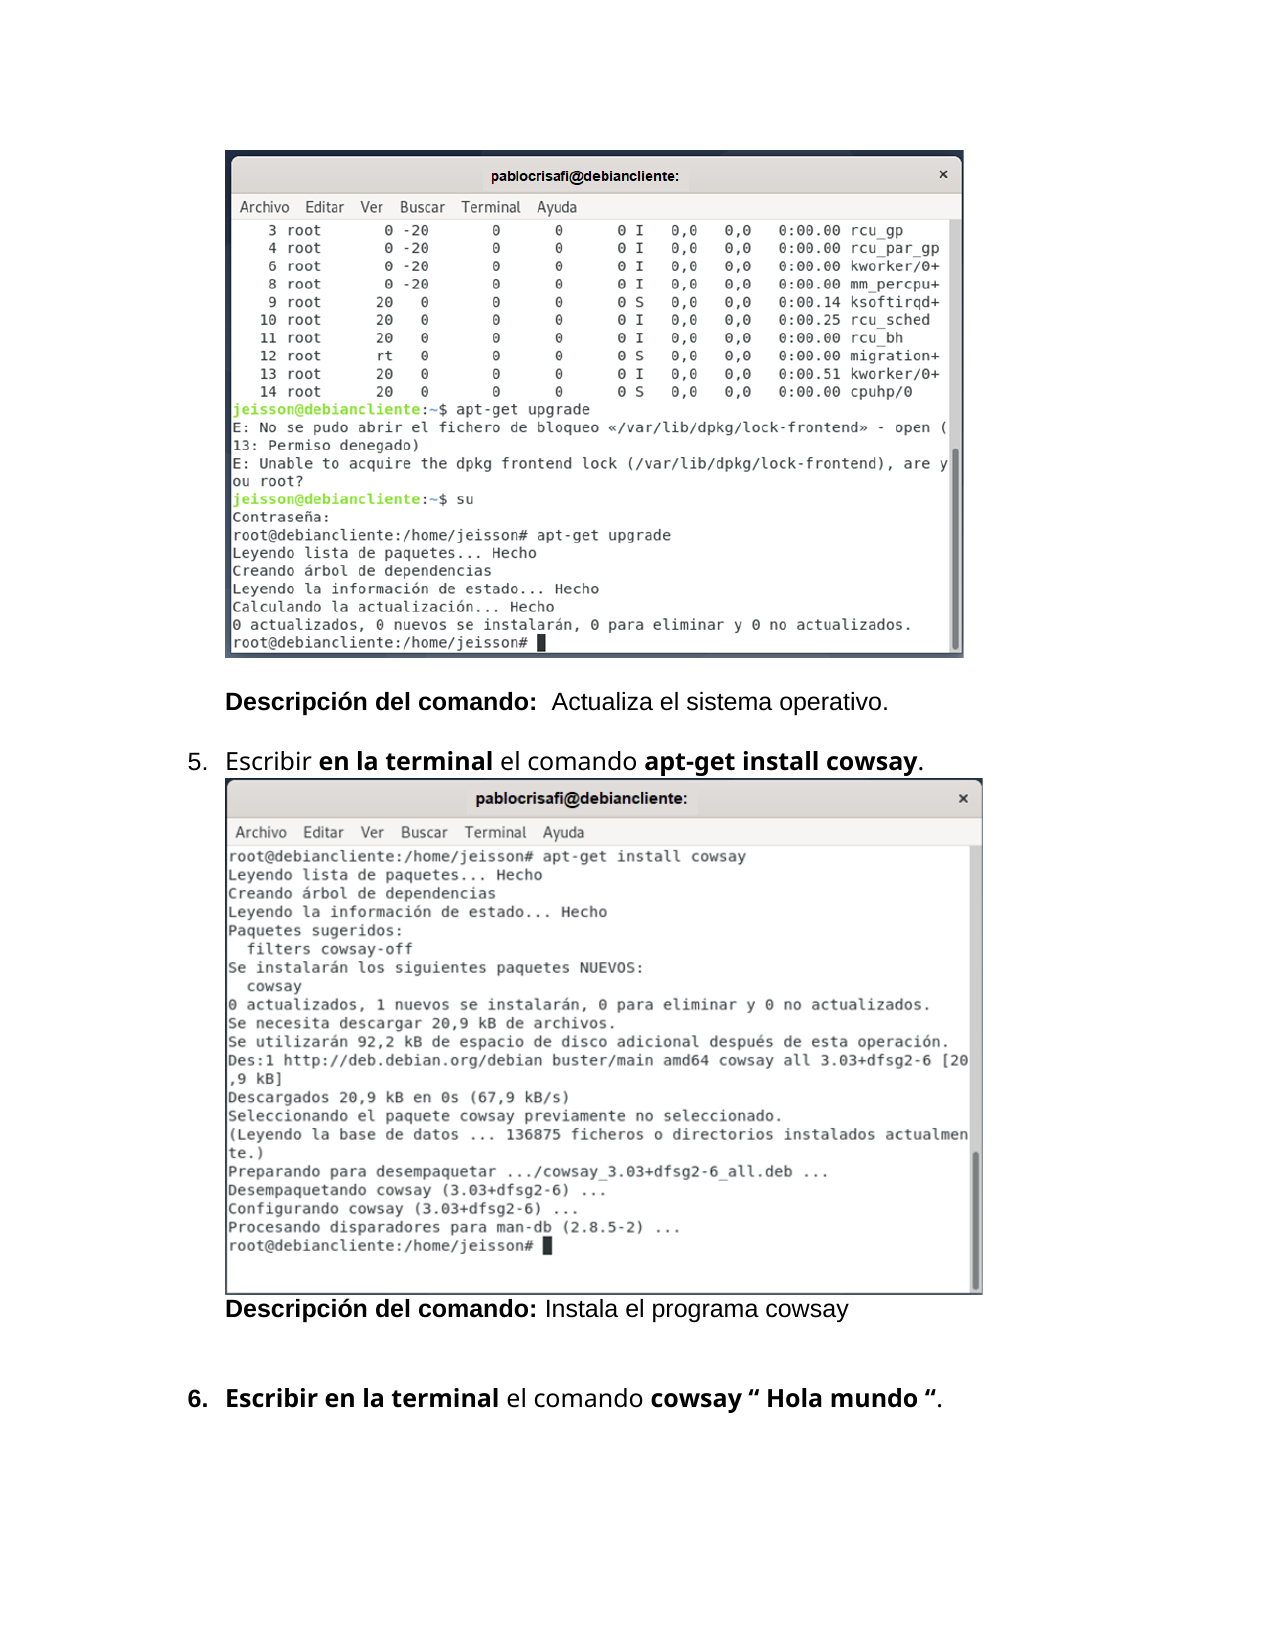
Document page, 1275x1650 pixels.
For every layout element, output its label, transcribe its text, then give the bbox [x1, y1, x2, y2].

picture [225, 150, 964, 658]
list Escribir en la terminal el comando cowsay “ Hola mundo “. [187, 1380, 1125, 1414]
text Descripción del comando: Actualiza el sistema operativo. [225, 687, 1125, 715]
list Escribir en la terminal el comando apt-get install cowsay. [187, 744, 1125, 778]
text Descripción del comando: Instala el programa cowsay [225, 1294, 1125, 1323]
picture [225, 778, 983, 1295]
